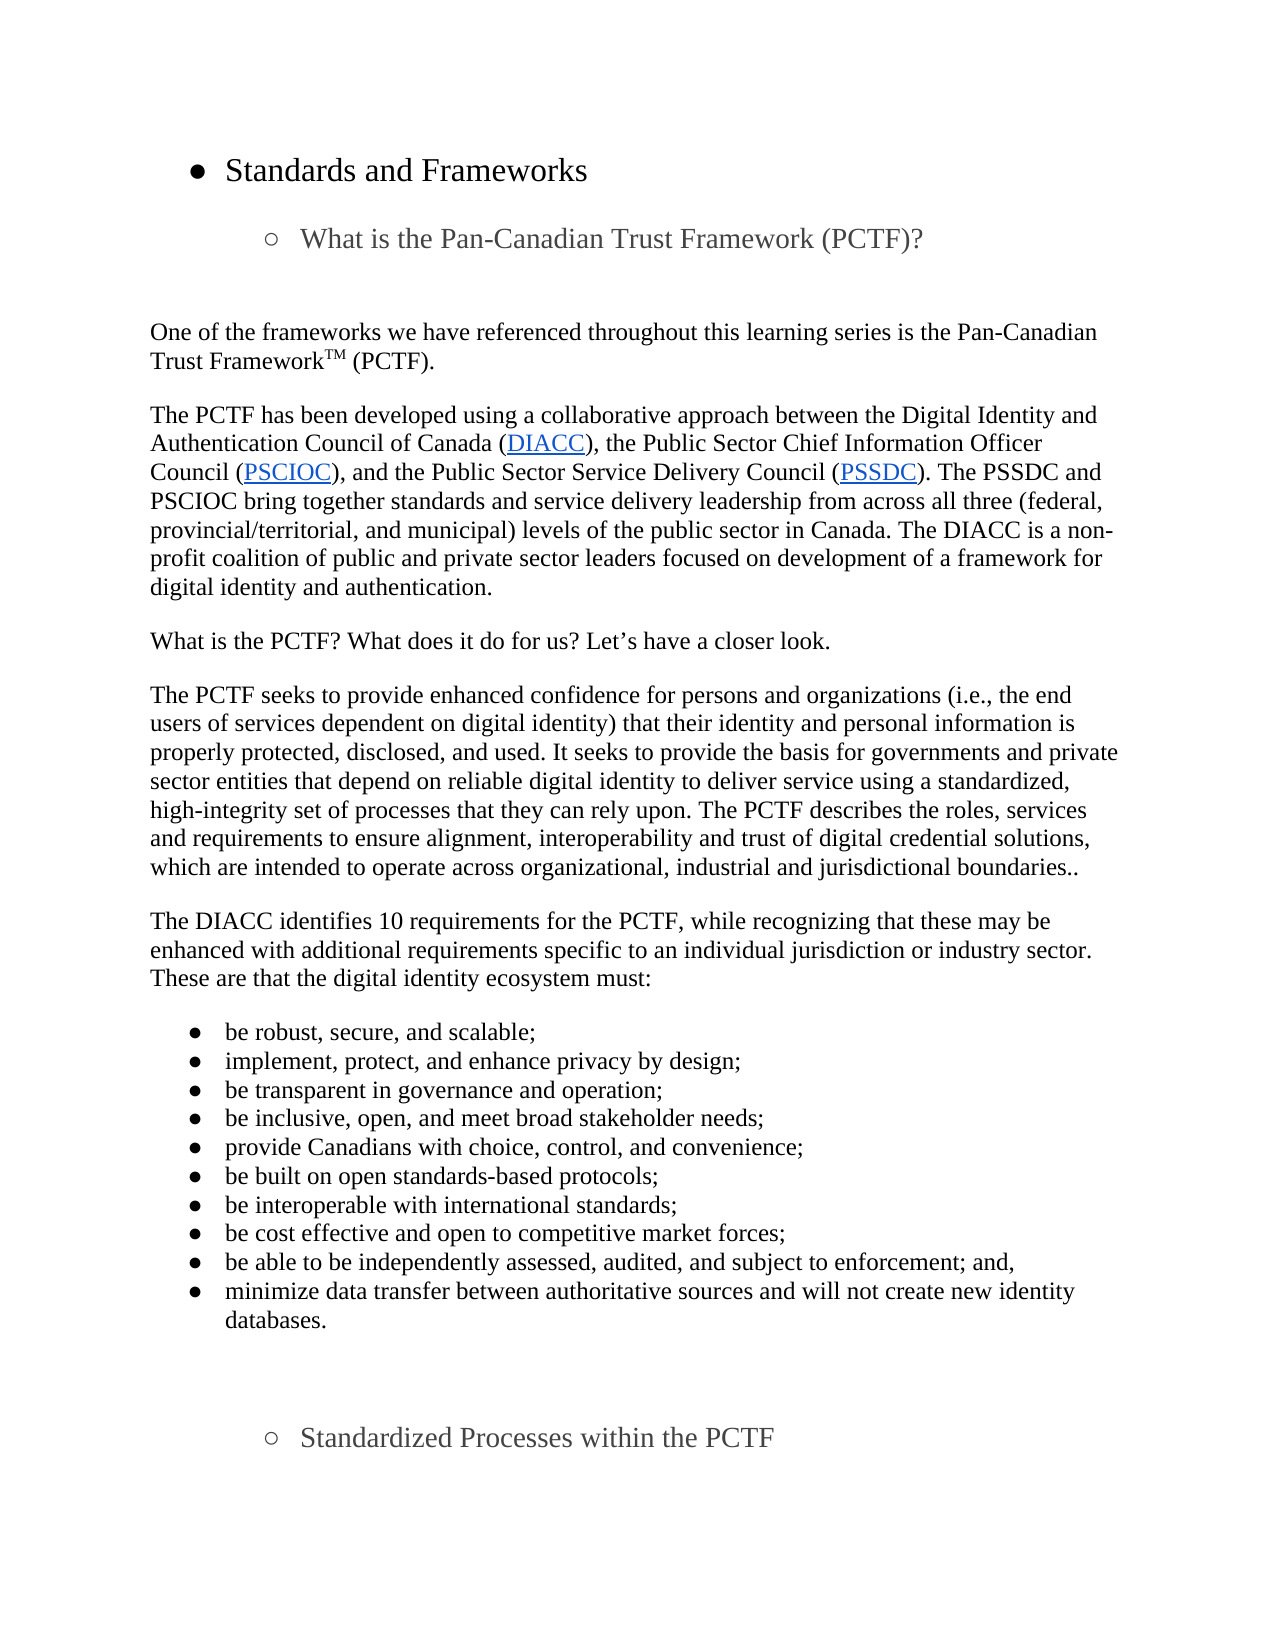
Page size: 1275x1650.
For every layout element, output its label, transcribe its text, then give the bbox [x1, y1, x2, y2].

text One of the frameworks we have referenced throughout this learning series is the Pan-Canadian Trust FrameworkTM (PCTF). [150, 317, 1125, 375]
list be inclusive, open, and meet broad stakeholder needs; [187, 1103, 1125, 1132]
list be interoperable with international standards; [187, 1190, 1125, 1218]
subtitle What is the Pan-Canadian Trust Framework (PCTF)? [262, 222, 1125, 255]
text What is the PCTF? What does it do for us? Let’s have a closer look. [150, 626, 1125, 655]
list be robust, secure, and scalable; [187, 1017, 1125, 1046]
list implement, protect, and enhance privacy by design; [187, 1046, 1125, 1075]
list minimize data transfer between authoritative sources and will not create new identity databases. [187, 1276, 1125, 1333]
list be built on open standards-based protocols; [187, 1161, 1125, 1190]
subtitle Standardized Processes within the PCTF [262, 1421, 1125, 1454]
text The PCTF has been developed using a collaborative approach between the Digital Identity and Authentication Council of Canada (DIACC), the Public Sector Chief Information Officer Council (PSCIOC), and the Public Sector Service Delivery Council (PSSDC). The PSSDC and PSCIOC bring together standards and service delivery leadership from across all three (federal, provincial/territorial, and municipal) levels of the public sector in Canada. The DIACC is a non-profit coalition of public and private sector leaders focused on development of a framework for digital identity and authentication. [150, 400, 1125, 601]
list be cost effective and open to competitive market forces; [187, 1218, 1125, 1247]
list provide Canadians with choice, control, and convenience; [187, 1132, 1125, 1161]
text The DIACC identifies 10 requirements for the PCTF, while recognizing that these may be enhanced with additional requirements specific to an individual jurisdiction or industry sector. These are that the digital identity ecosystem must: [150, 906, 1125, 992]
list be able to be independently assessed, audited, and subject to enforcement; and, [187, 1247, 1125, 1276]
list be transparent in governance and operation; [187, 1075, 1125, 1103]
subtitle Standards and Frameworks [187, 150, 1125, 188]
text The PCTF seeks to provide enhanced confidence for persons and organizations (i.e., the end users of services dependent on digital identity) that their identity and personal information is properly protected, disclosed, and used. It seeks to provide the basis for governments and private sector entities that depend on reliable digital identity to deliver service using a standardized, high-integrity set of processes that they can rely upon. The PCTF describes the roles, services and requirements to ensure alignment, interoperability and trust of digital credential solutions, which are intended to operate across organizational, industrial and jurisdictional boundaries.. [150, 680, 1125, 881]
